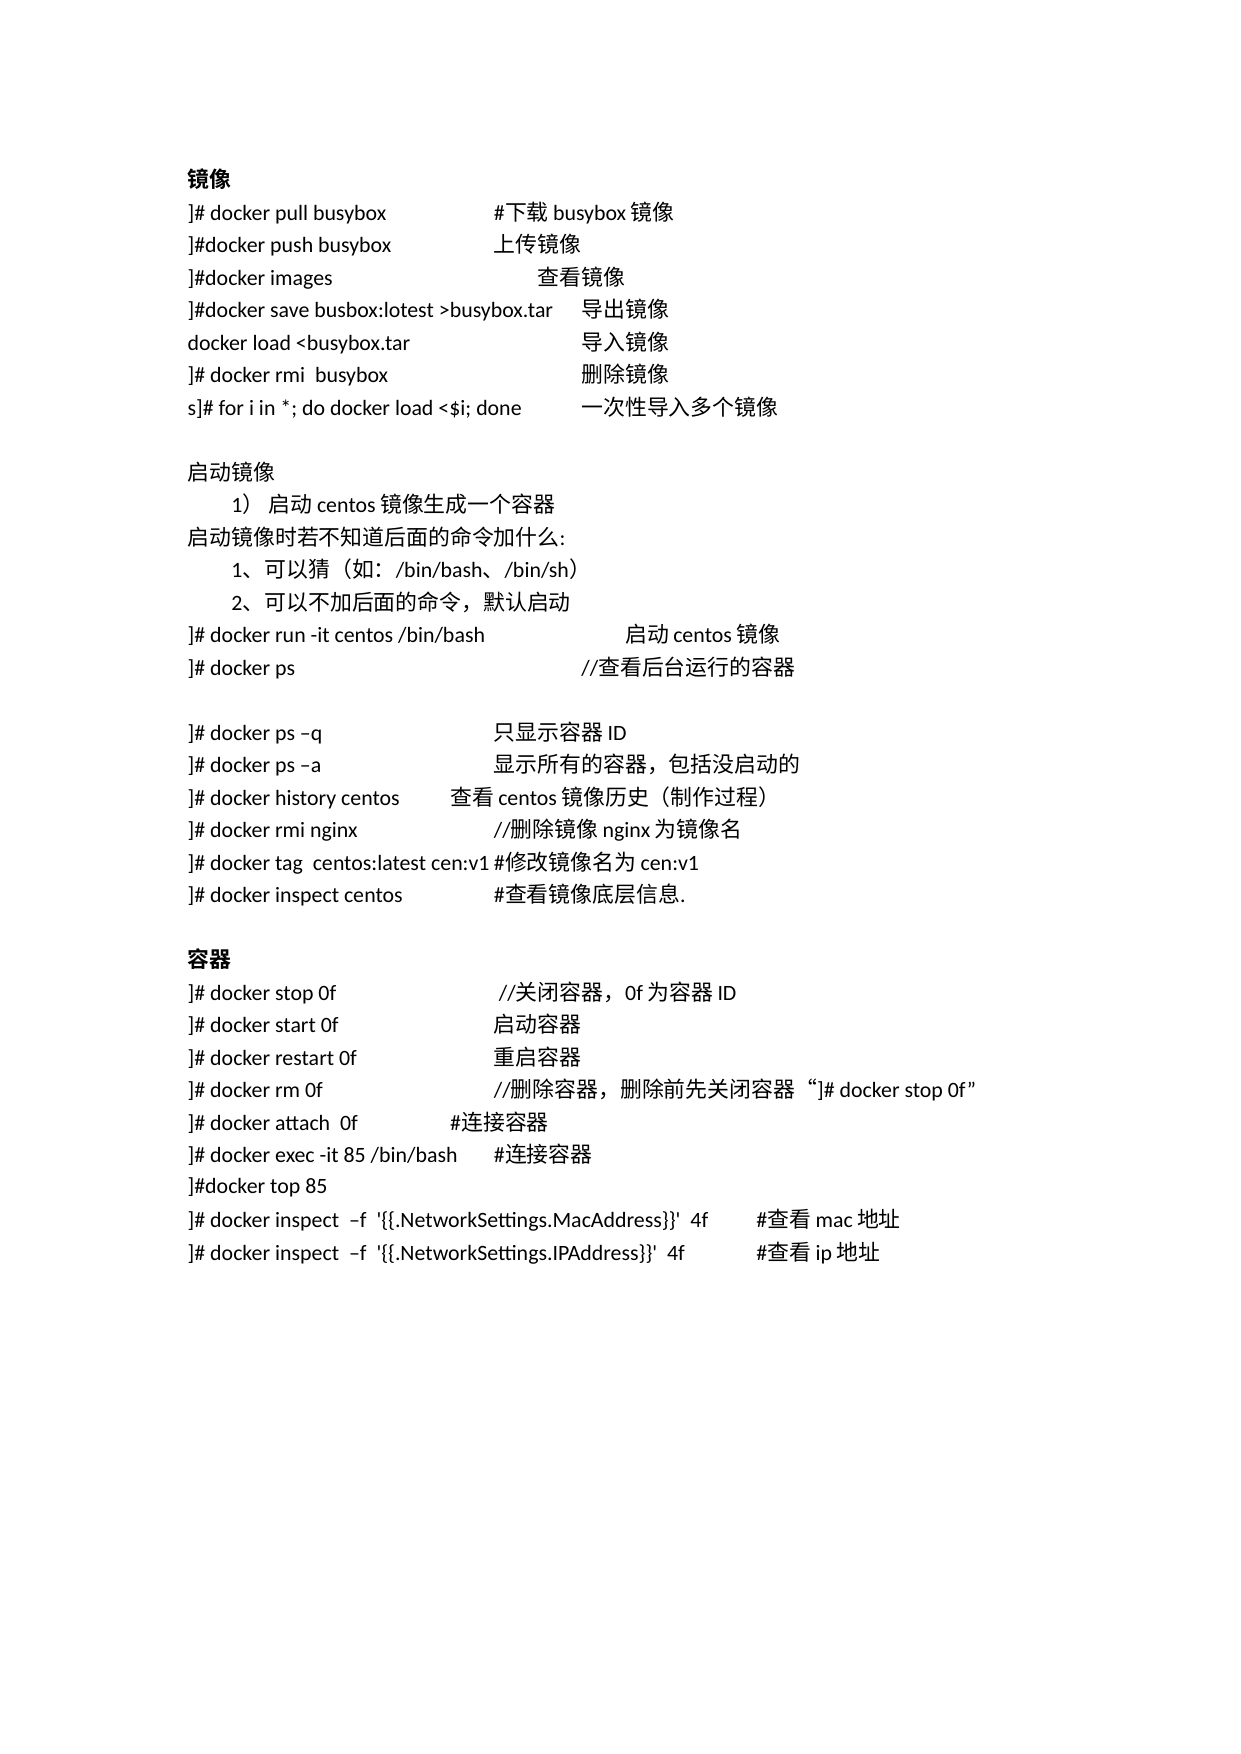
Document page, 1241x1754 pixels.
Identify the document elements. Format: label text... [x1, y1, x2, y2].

text ]#docker top 85 [187, 1169, 1053, 1202]
text ]# docker history centos 查看centos镜像历史（制作过程） [187, 779, 1053, 812]
text ]# docker ps –a 显示所有的容器，包括没启动的 [187, 747, 1053, 779]
text ]# docker rmi busybox 删除镜像 [187, 357, 1053, 389]
text ]# docker rm 0f //删除容器，删除前先关闭容器“]# docker stop 0f” [187, 1072, 1053, 1104]
text 容器 [187, 942, 1053, 974]
text ]# docker start 0f 启动容器 [187, 1007, 1053, 1039]
text ]# docker ps –q 只显示容器ID [187, 714, 1053, 747]
text ]# docker ps //查看后台运行的容器 [187, 649, 1053, 682]
text ]# docker inspect –f '{{.NetworkSettings.MacAddress}}' 4f #查看mac地址 [187, 1202, 1053, 1234]
text 镜像 [187, 162, 1053, 194]
text 启动镜像时若不知道后面的命令加什么: [187, 519, 1053, 552]
list 启动centos镜像生成一个容器 [231, 487, 1053, 519]
text ]# docker attach 0f #连接容器 [187, 1104, 1053, 1137]
text ]# docker tag centos:latest cen:v1 #修改镜像名为cen:v1 ]# docker inspect centos #查看镜像底层信息. [187, 844, 1053, 909]
text ]# docker pull busybox #下载busybox镜像 [187, 194, 1053, 227]
text ]# docker stop 0f //关闭容器，0f为容器ID [187, 974, 1053, 1007]
text ]#docker push busybox 上传镜像 [187, 227, 1053, 259]
text 1、可以猜（如：/bin/bash、/bin/sh） [187, 552, 1053, 584]
text ]# docker exec -it 85 /bin/bash #连接容器 [187, 1137, 1053, 1169]
text ]#docker images 查看镜像 [187, 259, 1053, 292]
text ]# docker rmi nginx //删除镜像nginx为镜像名 [187, 812, 1053, 844]
text ]# docker restart 0f 重启容器 [187, 1039, 1053, 1072]
text s]# for i in *; do docker load <$i; done 一次性导入多个镜像 [187, 389, 1053, 422]
text docker load <busybox.tar 导入镜像 [187, 324, 1053, 357]
text ]# docker run -it centos /bin/bash 启动centos镜像 [187, 617, 1053, 649]
text ]# docker inspect –f '{{.NetworkSettings.IPAddress}}' 4f #查看ip地址 [187, 1234, 1053, 1267]
text 2、可以不加后面的命令，默认启动 [187, 584, 1053, 617]
text 启动镜像 [187, 454, 1053, 487]
text ]#docker save busbox:lotest >busybox.tar 导出镜像 [187, 292, 1053, 324]
